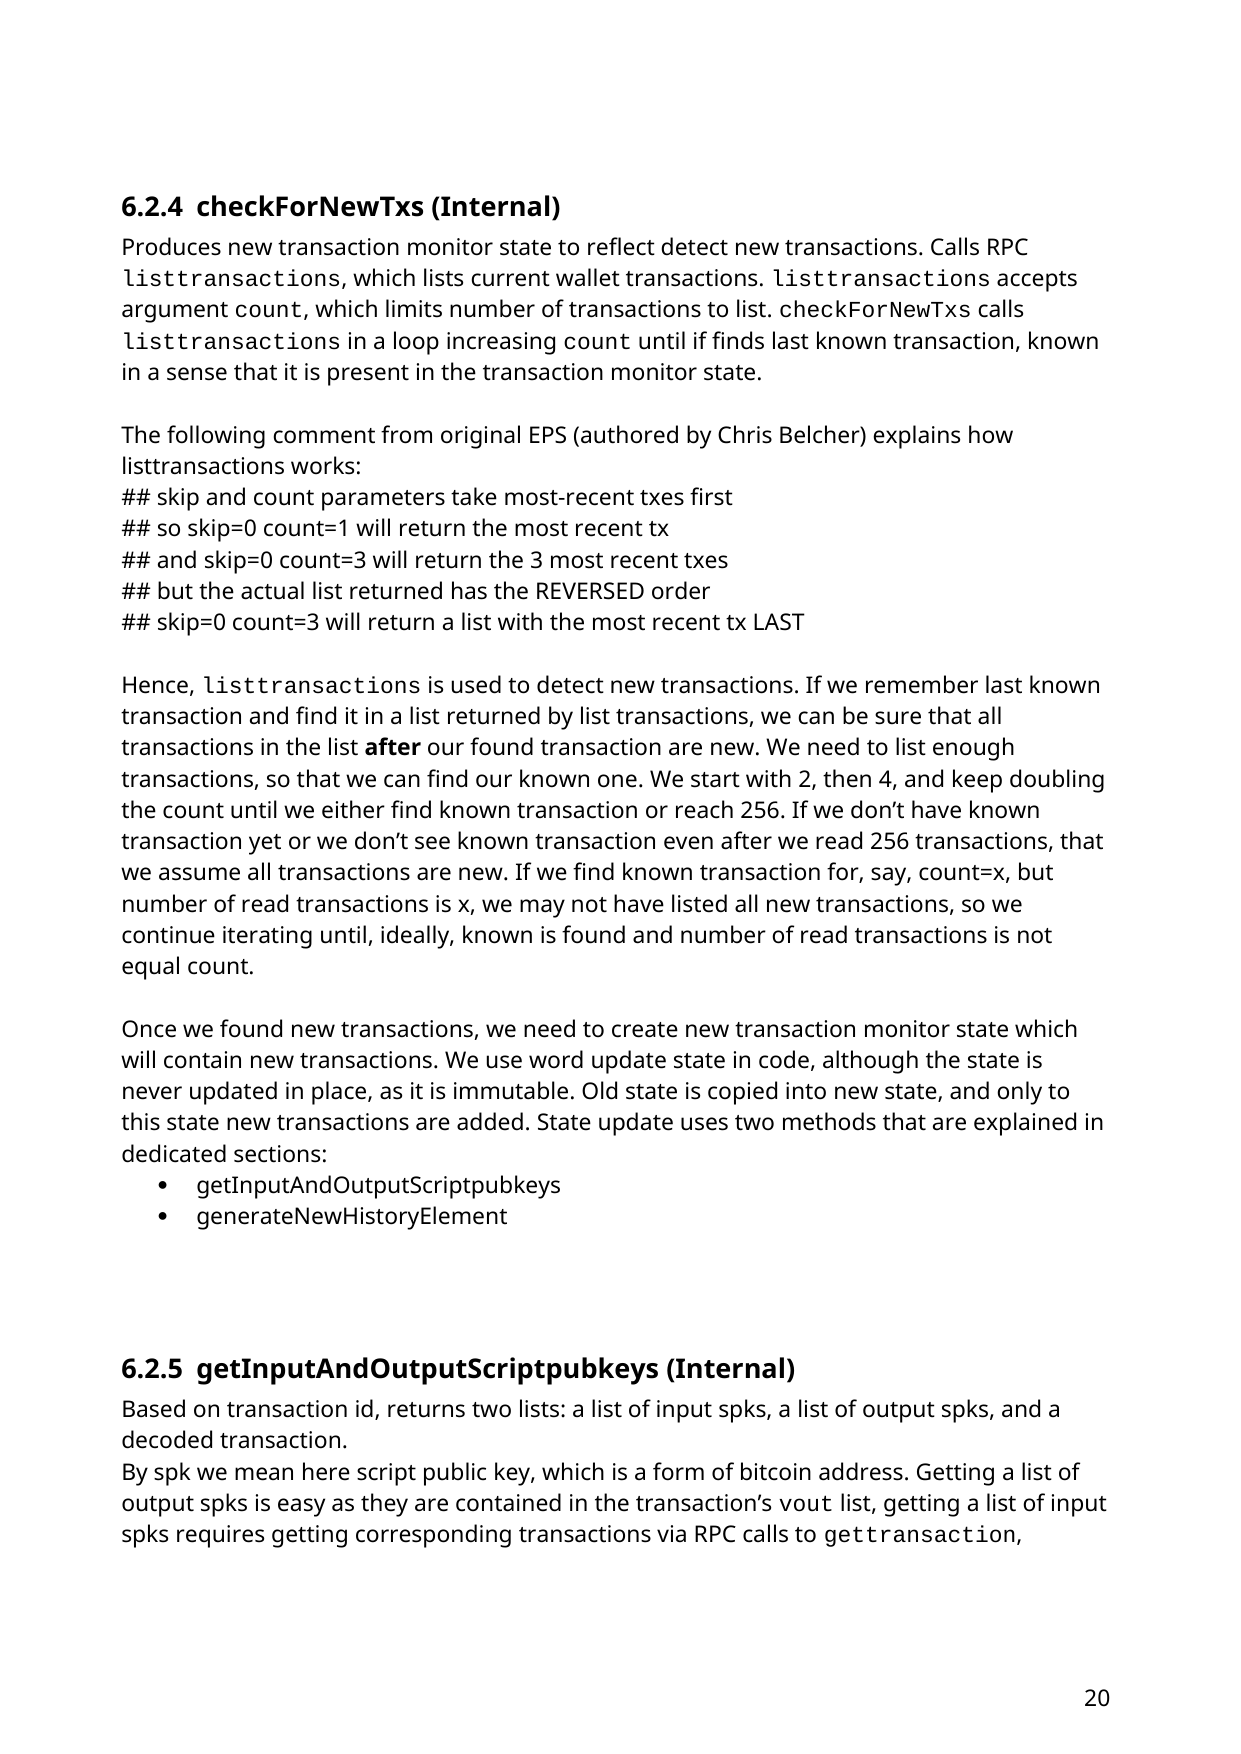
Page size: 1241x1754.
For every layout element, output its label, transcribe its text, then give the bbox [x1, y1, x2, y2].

text Based on transaction id, returns two lists: a list of input spks, a list of output spks, and a decoded transaction. [121, 1393, 1110, 1456]
text The following comment from original EPS (authored by Chris Belcher) explains how listtransactions works: [121, 419, 1110, 481]
text ## skip and count parameters take most-recent txes first ## so skip=0 count=1 will return the most recent tx ## and skip=0 count=3 will return the 3 most recent txes ## but the actual list returned has the REVERSED order ## skip=0 count=3 will return a list with the most recent tx LAST [121, 481, 1110, 637]
subtitle getInputAndOutputScriptpubkeys (Internal) [121, 1350, 1110, 1387]
text Hence, listtransactions is used to detect new transactions. If we remember last known transaction and find it in a list returned by list transactions, we can be sure that all transactions in the list after our found transaction are new. We need to list enough transactions, so that we can find our known one. We start with 2, then 4, and keep doubling the count until we either find known transaction or reach 256. If we don’t have known transaction yet or we don’t see known transaction even after we read 256 transactions, that we assume all transactions are new. If we find known transaction for, say, count=x, but number of read transactions is x, we may not have listed all new transactions, so we continue iterating until, ideally, known is found and number of read transactions is not equal count. [121, 669, 1110, 981]
subtitle checkForNewTxs (Internal) [121, 188, 1110, 224]
list getInputAndOutputScriptpubkeys [158, 1169, 1110, 1200]
text Once we found new transactions, we need to create new transaction monitor state which will contain new transactions. We use word update state in code, although the state is never updated in place, as it is immutable. Old state is copied into new state, and only to this state new transactions are added. State update uses two methods that are explained in dedicated sections: [121, 1012, 1110, 1169]
list generateNewHistoryElement [158, 1200, 1110, 1231]
